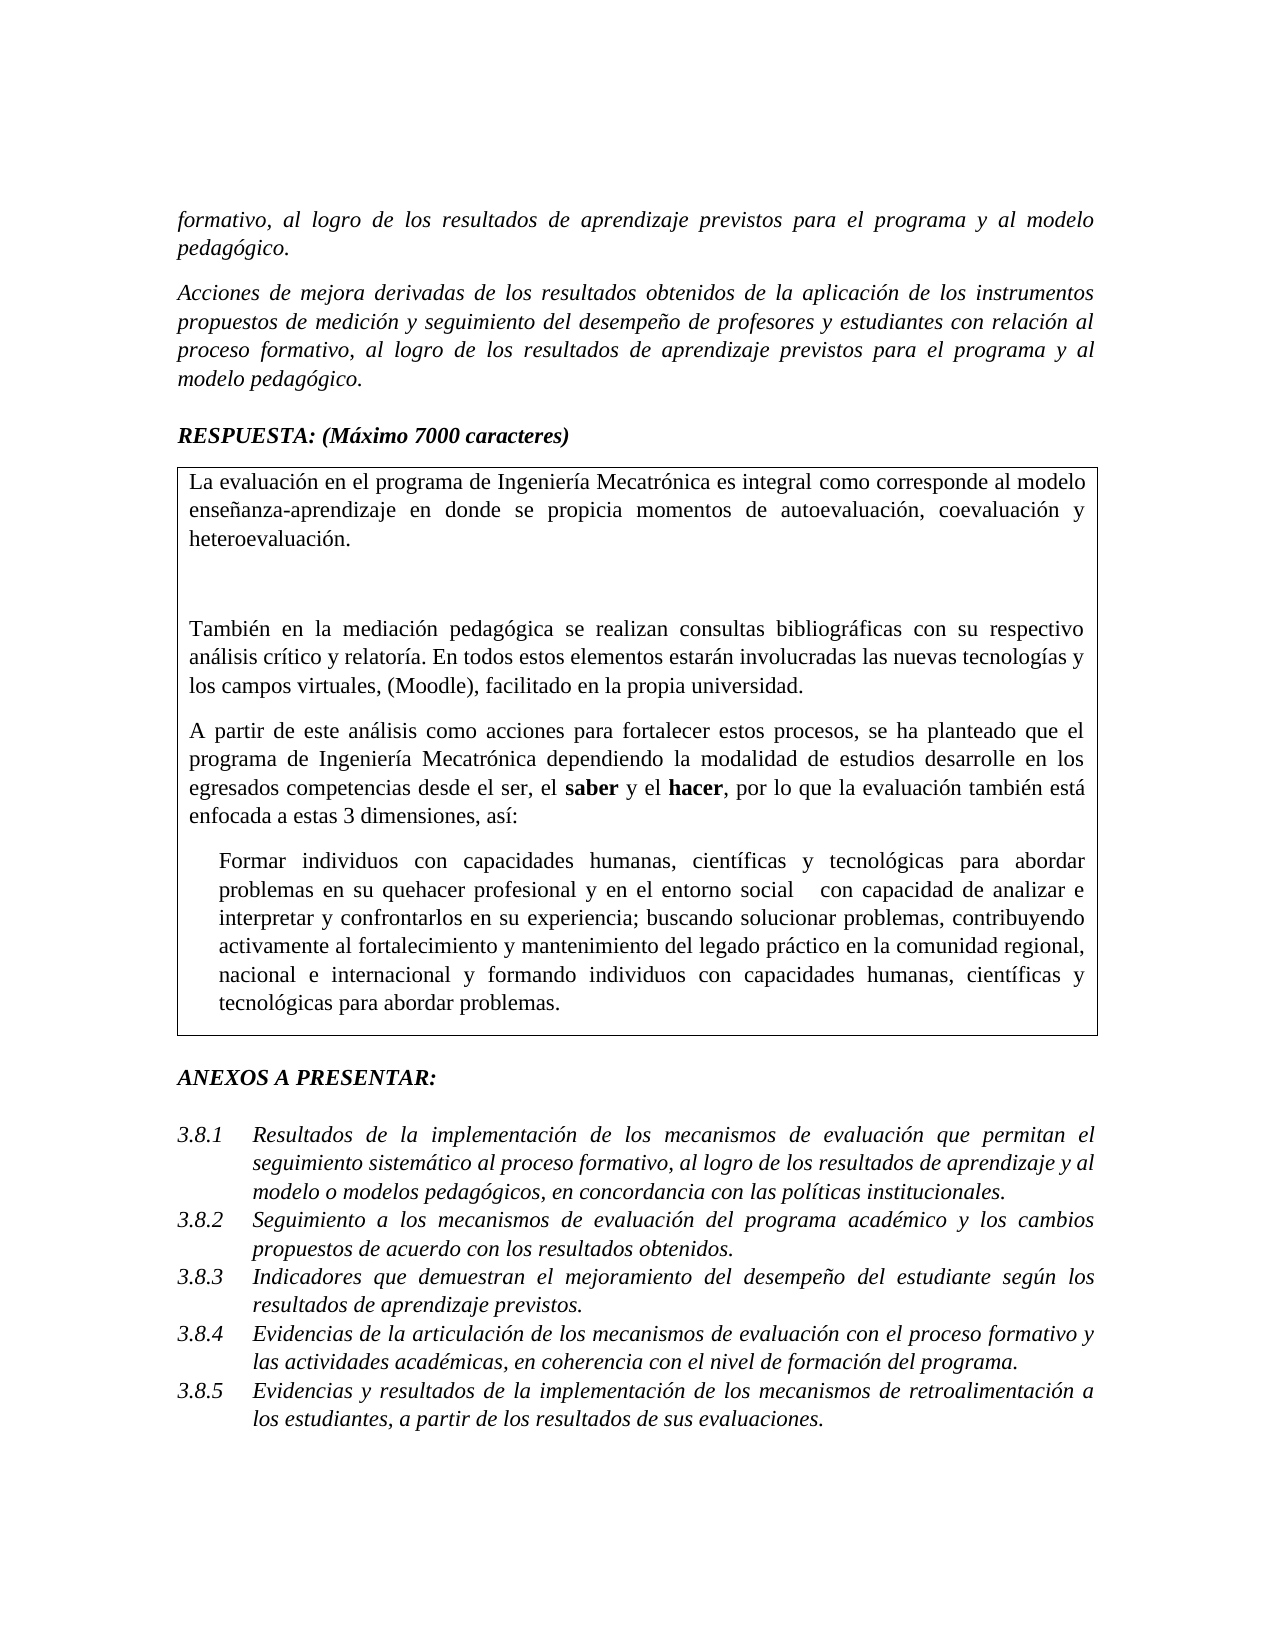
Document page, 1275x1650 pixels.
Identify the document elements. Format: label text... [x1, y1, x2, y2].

text Acciones de mejora derivadas de los resultados obtenidos de la aplicación de los instrumentos propuestos de medición y seguimiento del desempeño de profesores y estudiantes con relación al proceso formativo, al logro de los resultados de aprendizaje previstos para el programa y al modelo pedagógico. [177, 279, 1098, 391]
list Evidencias de la articulación de los mecanismos de evaluación con el proceso formativo y las actividades académicas, en coherencia con el nivel de formación del programa. [177, 1320, 1098, 1375]
table_header La evaluación en el programa de Ingeniería Mecatrónica es integral como corresponde al modelo enseñanza-aprendizaje en donde se propicia momentos de autoevaluación, coevaluación y heteroevaluación. También en la mediación pedagógica se realizan consultas bibliográficas con su respectivo análisis crítico y relatoría. En todos estos elementos estarán involucradas las nuevas tecnologías y los campos virtuales, (Moodle), facilitado en la propia universidad. A partir de este análisis como acciones para fortalecer estos procesos, se ha planteado que el programa de Ingeniería Mecatrónica dependiendo la modalidad de estudios desarrolle en los egresados competencias desde el ser, el saber y el hacer, por lo que la evaluación también está enfocada a estas 3 dimensiones, así: Formar individuos con capacidades humanas, científicas y tecnológicas para abordar problemas en su quehacer profesional y en el entorno social con capacidad de analizar e interpretar y confrontarlos en su experiencia; buscando solucionar problemas, contribuyendo activamente al fortalecimiento y mantenimiento del legado práctico en la comunidad regional, nacional e internacional y formando individuos con capacidades humanas, científicas y tecnológicas para abordar problemas. [178, 468, 1097, 1034]
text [177, 206, 1098, 261]
list Evidencias y resultados de la implementación de los mecanismos de retroalimentación a los estudiantes, a partir de los resultados de sus evaluaciones. [177, 1377, 1098, 1432]
text RESPUESTA: (Máximo 7000 caracteres) [177, 422, 1098, 448]
text ANEXOS A PRESENTAR: [177, 1064, 1098, 1090]
list Seguimiento a los mecanismos de evaluación del programa académico y los cambios propuestos de acuerdo con los resultados obtenidos. [177, 1206, 1098, 1261]
list Indicadores que demuestran el mejoramiento del desempeño del estudiante según los resultados de aprendizaje previstos. [177, 1263, 1098, 1318]
list Resultados de la implementación de los mecanismos de evaluación que permitan el seguimiento sistemático al proceso formativo, al logro de los resultados de aprendizaje y al modelo o modelos pedagógicos, en concordancia con las políticas institucionales. [177, 1121, 1098, 1204]
